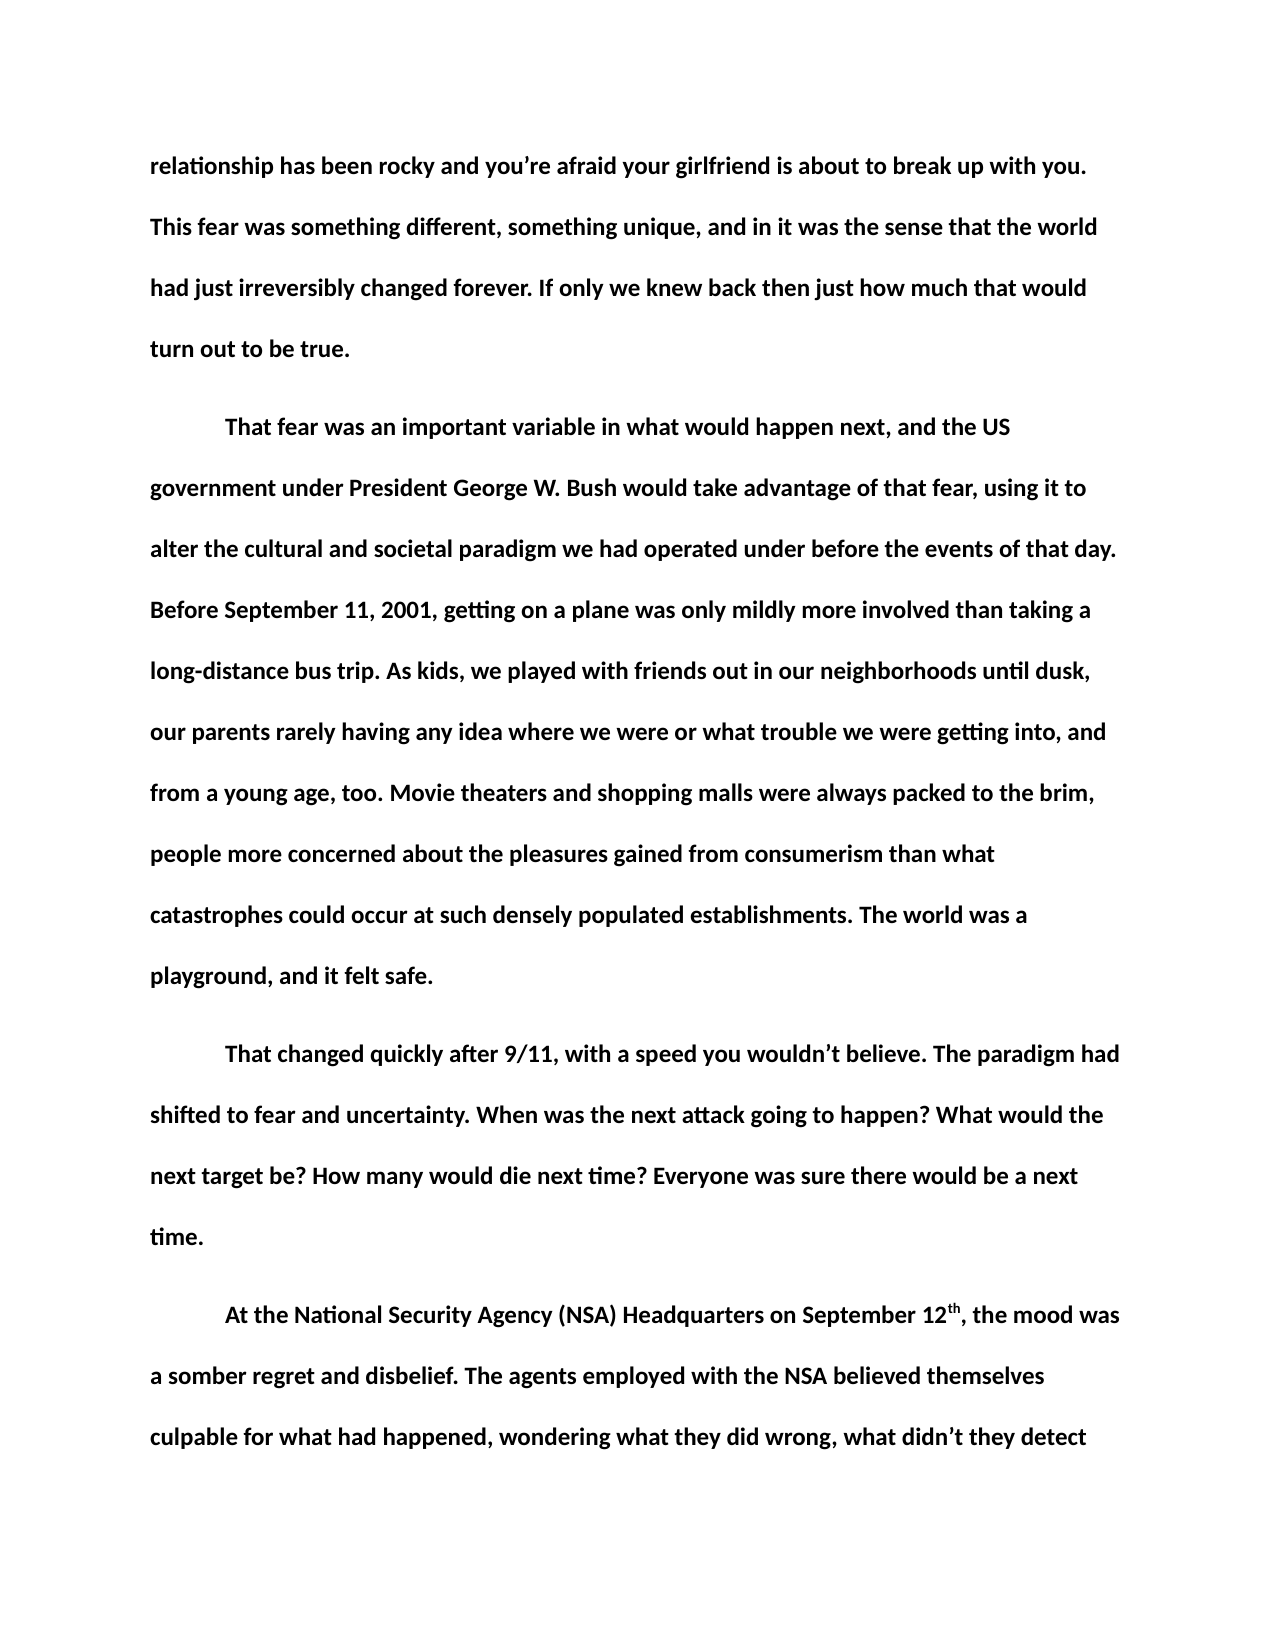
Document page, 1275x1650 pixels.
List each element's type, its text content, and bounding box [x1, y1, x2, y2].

text That fear was an important variable in what would happen next, and the US government under President George W. Bush would take advantage of that fear, using it to alter the cultural and societal paradigm we had operated under before the events of that day. Before September 11, 2001, getting on a plane was only mildly more involved than taking a long-distance bus trip. As kids, we played with friends out in our neighborhoods until dusk, our parents rarely having any idea where we were or what trouble we were getting into, and from a young age, too. Movie theaters and shopping malls were always packed to the brim, people more concerned about the pleasures gained from consumerism than what catastrophes could occur at such densely populated establishments. The world was a playground, and it felt safe. [150, 411, 1125, 991]
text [150, 1299, 1125, 1451]
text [150, 150, 1125, 364]
text That changed quickly after 9/11, with a speed you wouldn’t believe. The paradigm had shifted to fear and uncertainty. When was the next attack going to happen? What would the next target be? How many would die next time? Everyone was sure there would be a next time. [150, 1038, 1125, 1252]
